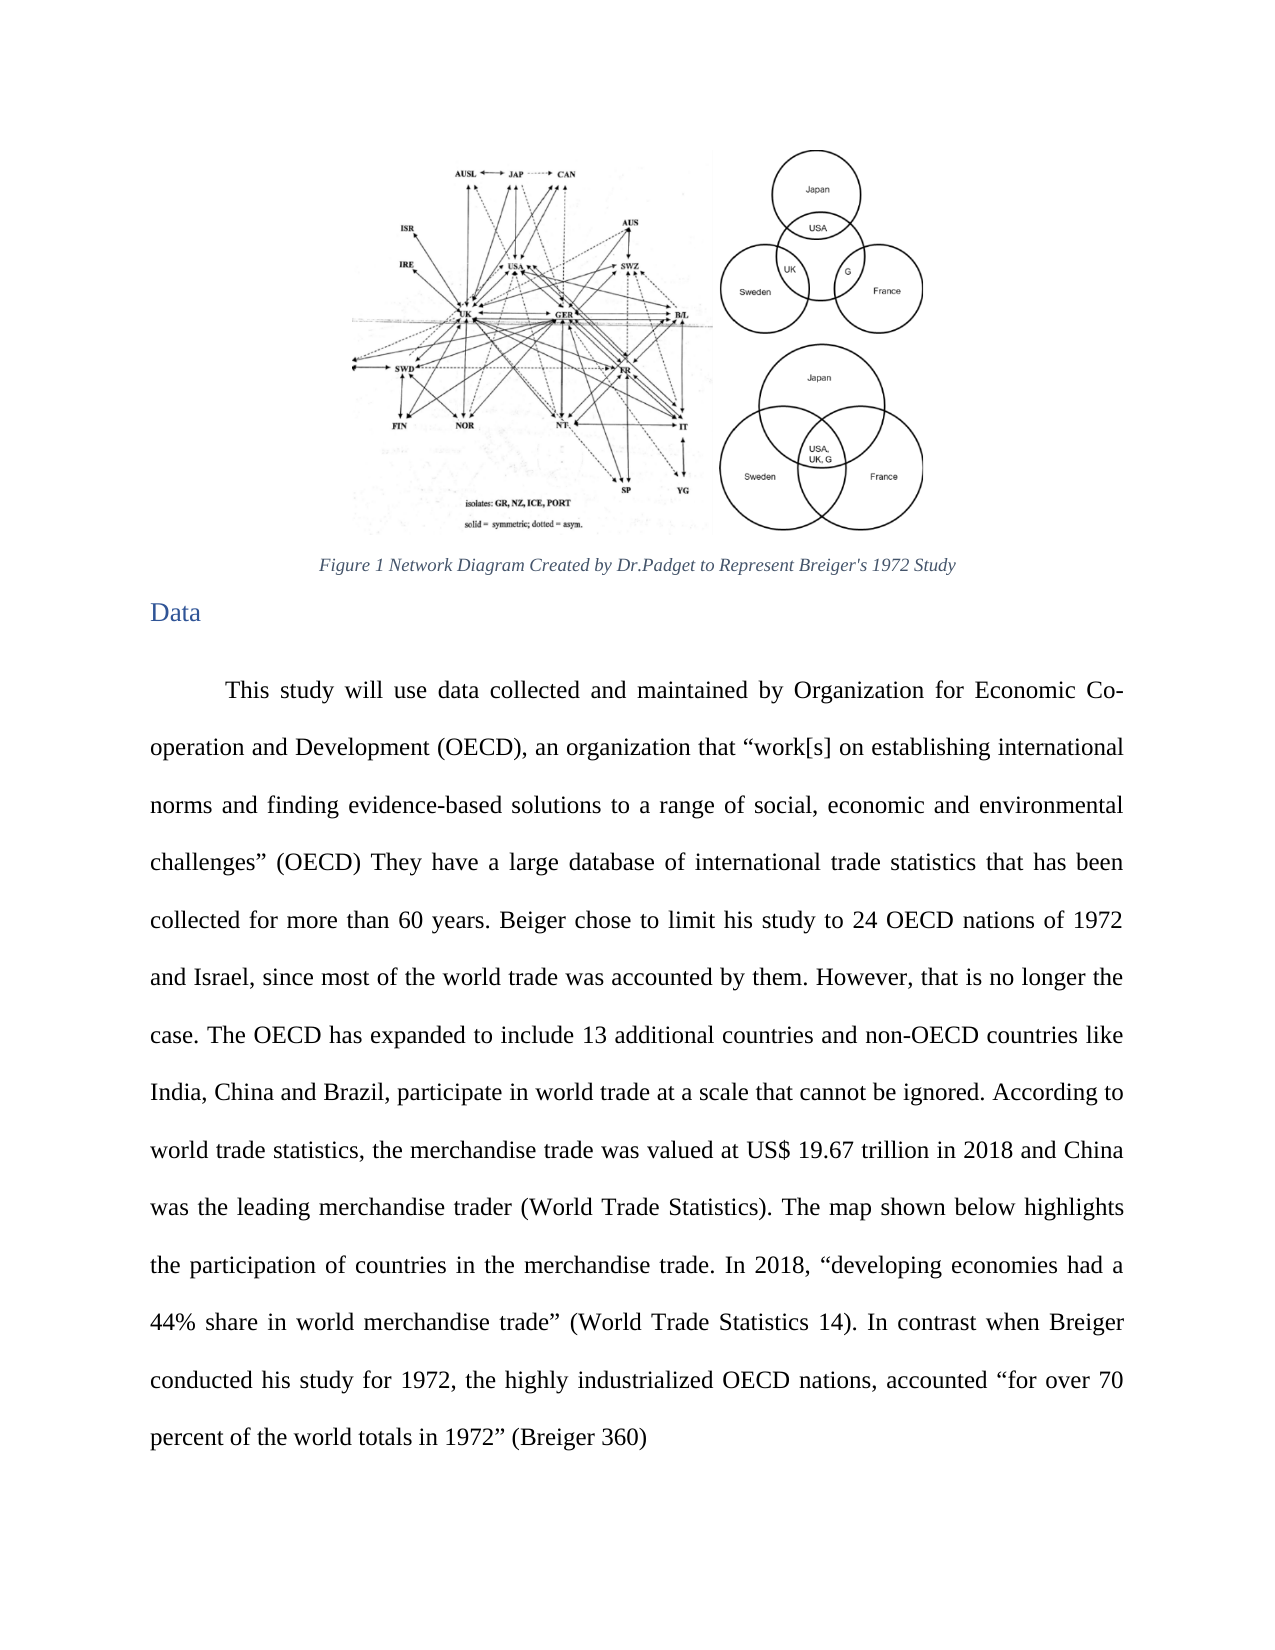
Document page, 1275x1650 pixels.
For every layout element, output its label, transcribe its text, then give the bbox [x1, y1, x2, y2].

text This study will use data collected and maintained by Organization for Economic Co-operation and Development (OECD), an organization that “work[s] on establishing international norms and finding evidence-based solutions to a range of social, economic and environmental challenges” (OECD) They have a large database of international trade statistics that has been collected for more than 60 years. Beiger chose to limit his study to 24 OECD nations of 1972 and Israel, since most of the world trade was accounted by them. However, that is no longer the case. The OECD has expanded to include 13 additional countries and non-OECD countries like India, China and Brazil, participate in world trade at a scale that cannot be ignored. According to world trade statistics, the merchandise trade was valued at US$ 19.67 trillion in 2018 and China was the leading merchandise trader (World Trade Statistics). The map shown below highlights the participation of countries in the merchandise trade. In 2018, “developing economies had a 44% share in world merchandise trade” (World Trade Statistics 14). In contrast when Breiger conducted his study for 1972, the highly industrialized OECD nations, accounted “for over 70 percent of the world totals in 1972” (Breiger 360) [150, 675, 1125, 1451]
text Figure 1 Network Diagram Created by Dr.Padget to Represent Breiger's 1972 Study [150, 553, 1125, 575]
picture [352, 150, 924, 535]
subtitle Data [150, 596, 1125, 627]
